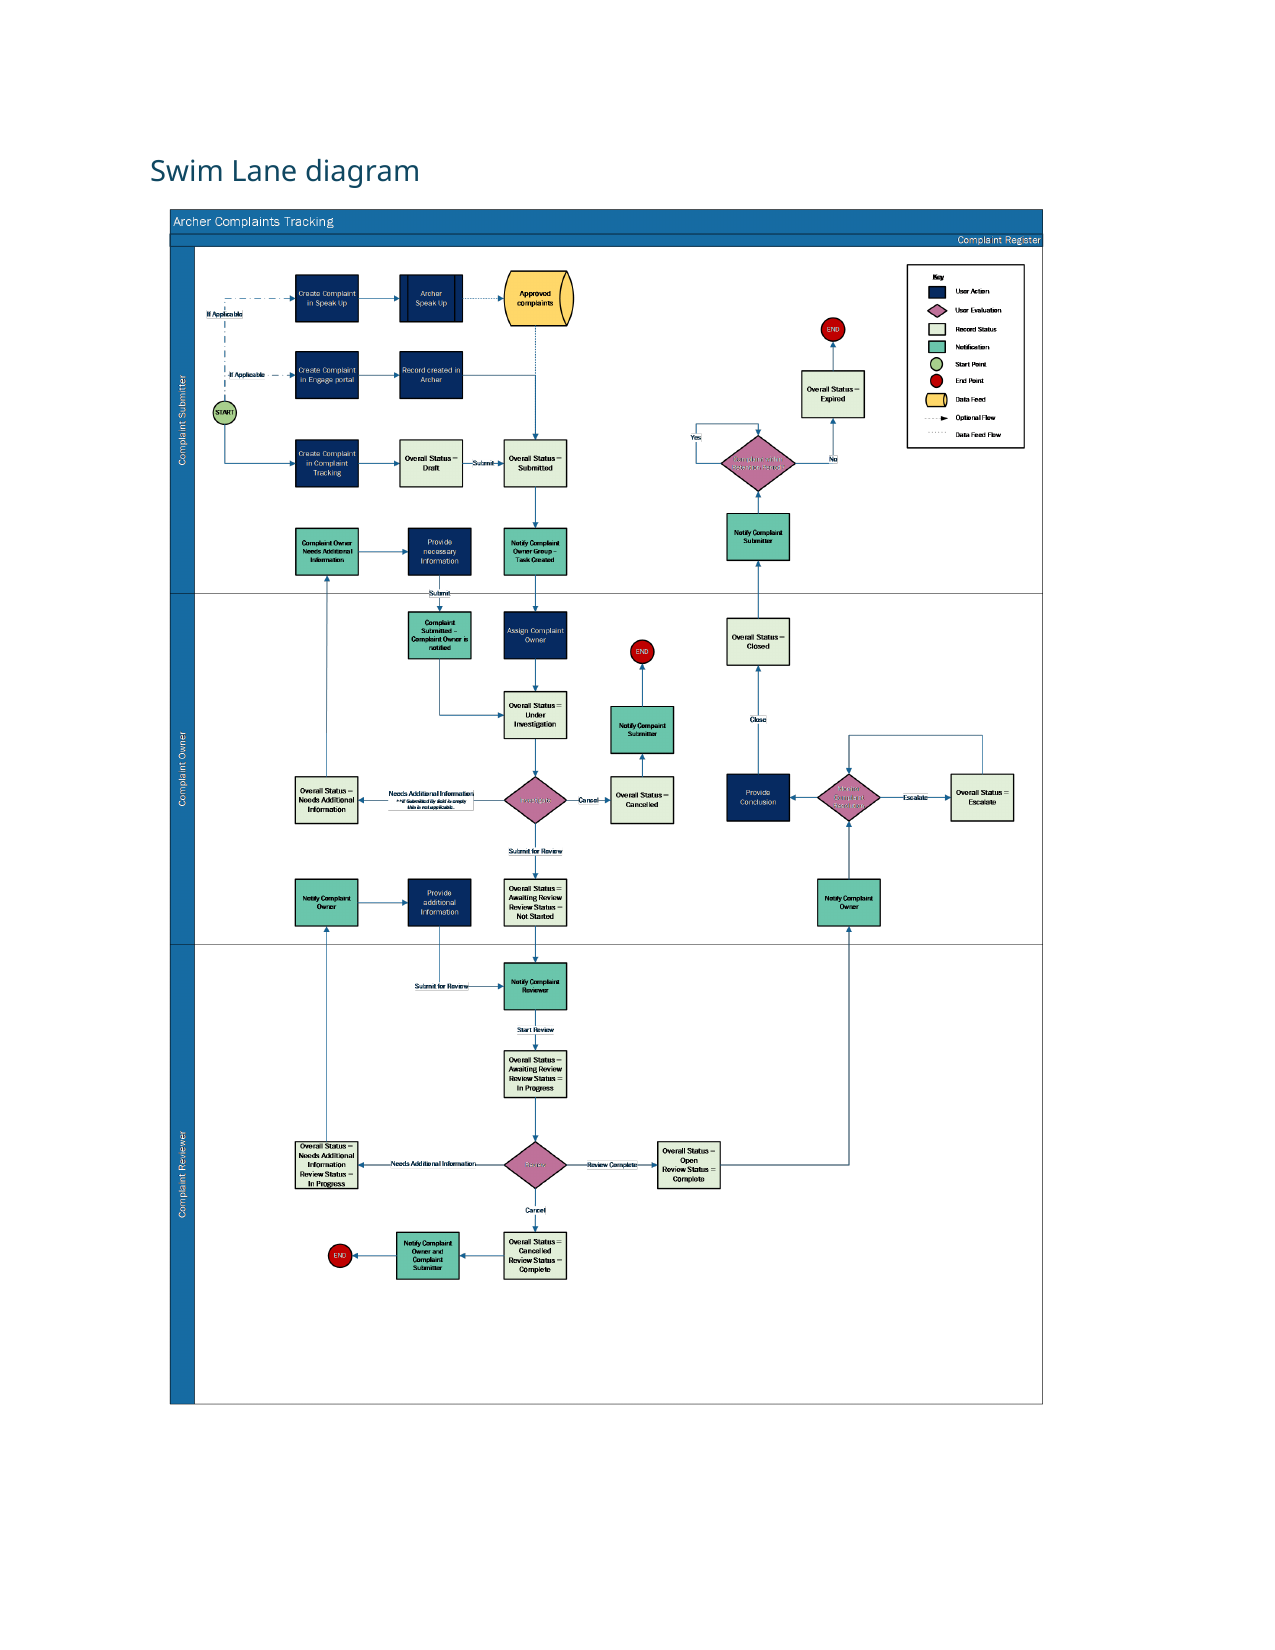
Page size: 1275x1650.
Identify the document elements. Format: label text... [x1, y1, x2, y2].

subtitle Swim Lane diagram [150, 150, 1125, 190]
picture [168, 208, 1044, 1405]
